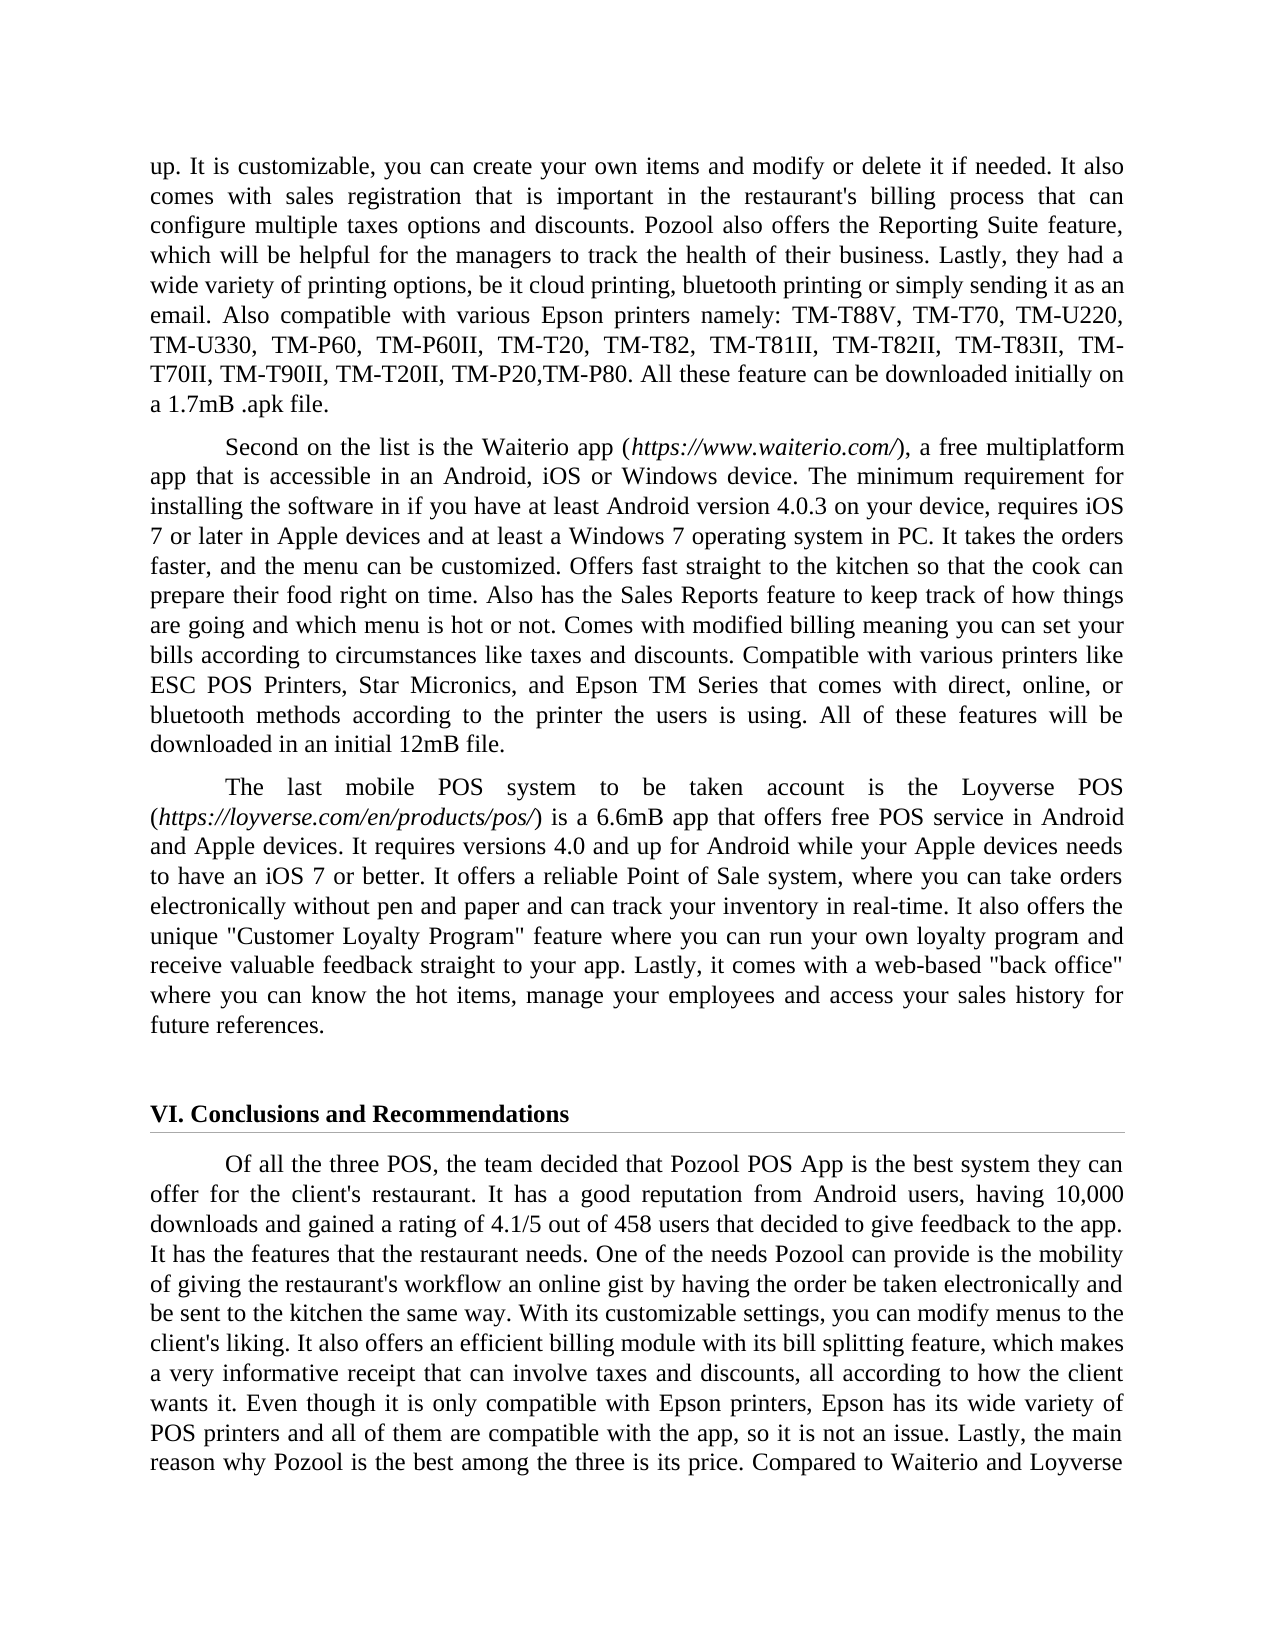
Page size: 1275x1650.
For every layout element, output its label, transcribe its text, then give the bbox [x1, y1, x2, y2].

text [150, 150, 1125, 418]
text The last mobile POS system to be taken account is the Loyverse POS (https://loyverse.com/en/products/pos/) is a 6.6mB app that offers free POS service in Android and Apple devices. It requires versions 4.0 and up for Android while your Apple devices needs to have an iOS 7 or better. It offers a reliable Point of Sale system, where you can take orders electronically without pen and paper and can track your inventory in real-time. It also offers the unique "Customer Loyalty Program" feature where you can run your own loyalty program and receive valuable feedback straight to your app. Lastly, it comes with a web-based "back office" where you can know the hot items, manage your employees and access your sales history for future references. [150, 771, 1125, 1039]
subtitle VI. Conclusions and Recommendations [150, 1098, 1125, 1132]
text Second on the list is the Waiterio app (https://www.waiterio.com/), a free multiplatform app that is accessible in an Android, iOS or Windows device. The minimum requirement for installing the software in if you have at least Android version 4.0.3 on your device, requires iOS 7 or later in Apple devices and at least a Windows 7 operating system in PC. It takes the orders faster, and the menu can be customized. Offers fast straight to the kitchen so that the cook can prepare their food right on time. Also has the Sales Reports feature to keep track of how things are going and which menu is hot or not. Comes with modified billing meaning you can set your bills according to circumstances like taxes and discounts. Compatible with various printers like ESC POS Printers, Star Micronics, and Epson TM Series that comes with direct, online, or bluetooth methods according to the printer the users is using. All of these features will be downloaded in an initial 12mB file. [150, 431, 1125, 758]
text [150, 1148, 1125, 1476]
